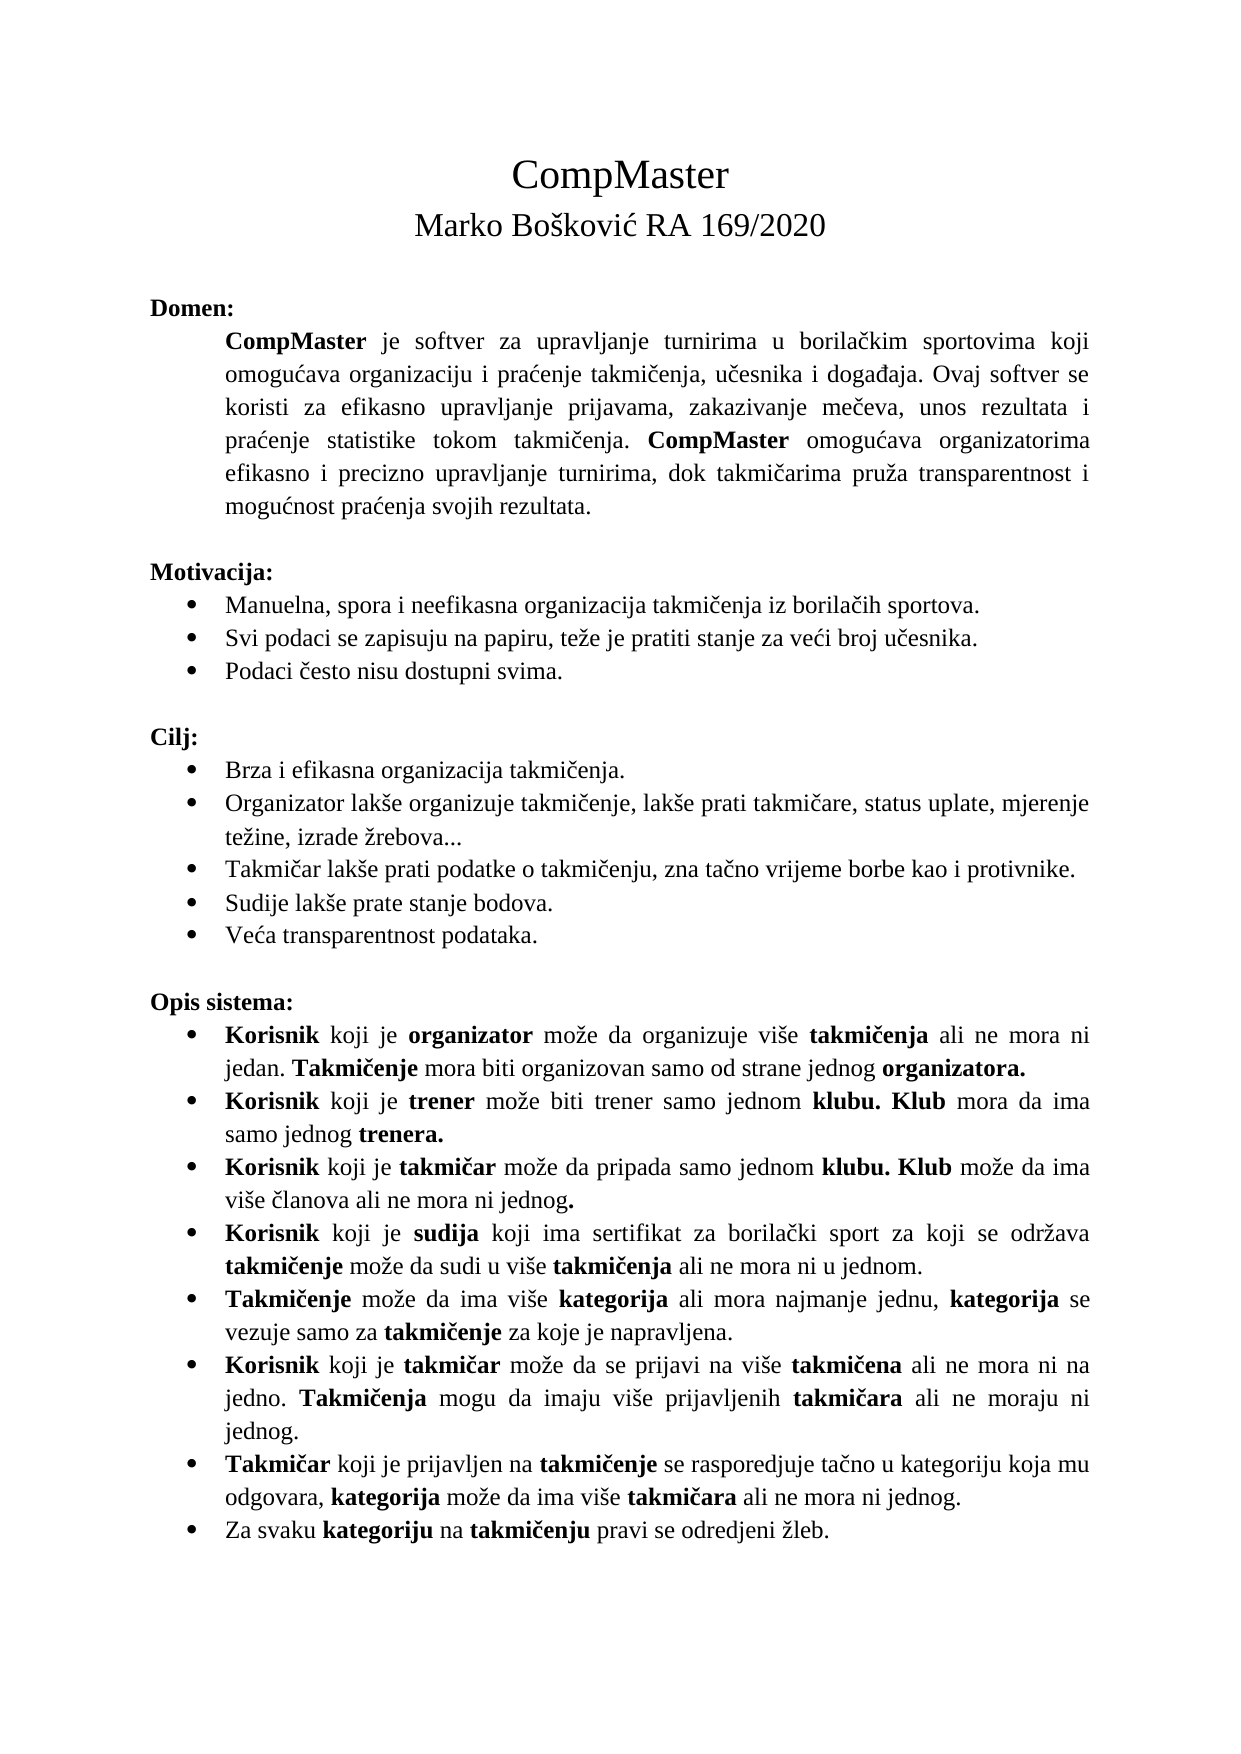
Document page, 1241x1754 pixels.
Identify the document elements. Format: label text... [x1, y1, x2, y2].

text CompMaster je softver za upravljanje turnirima u borilačkim sportovima koji omogućava organizaciju i praćenje takmičenja, učesnika i događaja. Ovaj softver se koristi za efikasno upravljanje prijavama, zakazivanje mečeva, unos rezultata i praćenje statistike tokom takmičenja. CompMaster omogućava organizatorima efikasno i precizno upravljanje turnirima, dok takmičarima pruža transparentnost i mogućnost praćenja svojih rezultata. [150, 326, 1090, 520]
list Korisnik koji je takmičar može da pripada samo jednom klubu. Klub može da ima više članova ali ne mora ni jednog. [187, 1152, 1090, 1213]
text Motivacija: [150, 557, 1090, 586]
list Sudije lakše prate stanje bodova. [187, 888, 1090, 916]
text Marko Bošković RA 169/2020 [150, 205, 1090, 243]
list Korisnik koji je organizator može da organizuje više takmičenja ali ne mora ni jedan. Takmičenje mora biti organizovan samo od strane jednog organizatora. [187, 1020, 1090, 1081]
list Podaci često nisu dostupni svima. [187, 656, 1090, 685]
list Takmičenje može da ima više kategorija ali mora najmanje jednu, kategorija se vezuje samo za takmičenje za koje je napravljena. [187, 1284, 1090, 1346]
text CompMaster [150, 150, 1090, 198]
text Opis sistema: [150, 987, 1090, 1015]
list Takmičar koji je prijavljen na takmičenje se rasporedjuje tačno u kategoriju koja mu odgovara, kategorija može da ima više takmičara ali ne mora ni jednog. [187, 1449, 1090, 1511]
list Za svaku kategoriju na takmičenju pravi se odredjeni žleb. [187, 1515, 1090, 1544]
text Cilj: [150, 722, 1090, 751]
list Korisnik koji je trener može biti trener samo jednom klubu. Klub mora da ima samo jednog trenera. [187, 1086, 1090, 1147]
list Brza i efikasna organizacija takmičenja. [187, 756, 1090, 784]
list Manuelna, spora i neefikasna organizacija takmičenja iz borilačih sportova. [187, 590, 1090, 619]
list Veća transparentnost podataka. [187, 921, 1090, 949]
text Domen: [150, 293, 1090, 322]
list Svi podaci se zapisuju na papiru, teže je pratiti stanje za veći broj učesnika. [187, 623, 1090, 652]
list Takmičar lakše prati podatke o takmičenju, zna tačno vrijeme borbe kao i protivnike. [187, 854, 1090, 883]
list Korisnik koji je sudija koji ima sertifikat za borilački sport za koji se održava takmičenje može da sudi u više takmičenja ali ne mora ni u jednom. [187, 1218, 1090, 1279]
list Korisnik koji je takmičar može da se prijavi na više takmičena ali ne mora ni na jedno. Takmičenja mogu da imaju više prijavljenih takmičara ali ne moraju ni jednog. [187, 1350, 1090, 1445]
list Organizator lakše organizuje takmičenje, lakše prati takmičare, status uplate, mjerenje težine, izrade žrebova... [187, 788, 1090, 850]
